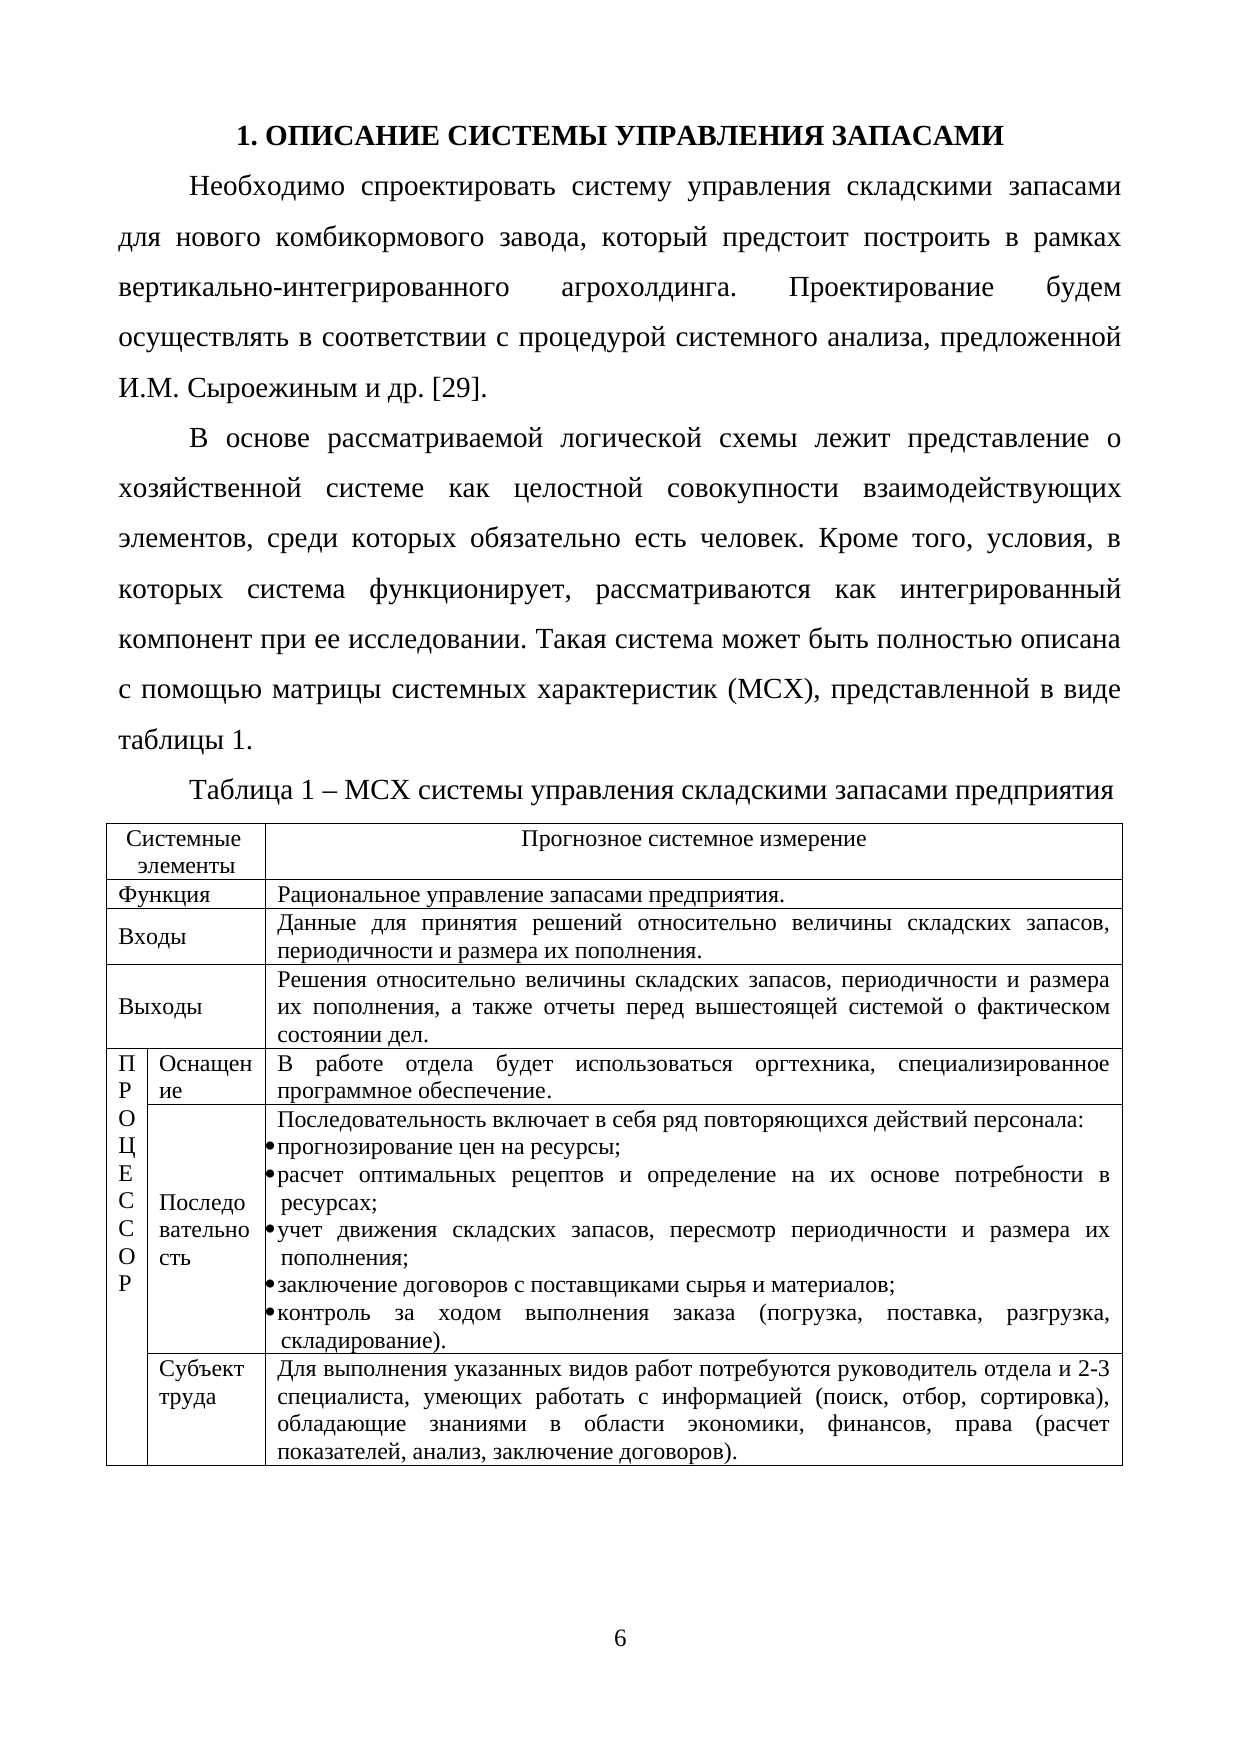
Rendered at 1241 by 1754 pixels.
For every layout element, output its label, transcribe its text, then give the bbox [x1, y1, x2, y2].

table_cell Выходы [107, 965, 265, 1047]
table_cell Для выполнения указанных видов работ потребуются руководитель отдела и 2-3 специалиста, умеющих работать с информацией (поиск, отбор, сортировка), обладающие знаниями в области экономики, финансов, права (расчет показателей, анализ, заключение договоров). [266, 1354, 1122, 1465]
table_cell Последовательность [148, 1105, 265, 1353]
table_cell Последовательность включает в себя ряд повторяющихся действий персонала: прогнозирование цен на ресурсы; расчет оптимальных рецептов и определение на их основе потребности в ресурсах; учет движения складских запасов, пересмотр периодичности и размера их пополнения; заключение договоров с поставщиками сырья и материалов; контроль за ходом выполнения заказа (погрузка, поставка, разгрузка, складирование). [266, 1105, 1122, 1353]
table_cell Рациональное управление запасами предприятия. [266, 880, 1122, 907]
table_cell Функция [107, 880, 265, 907]
table_cell Оснащение [148, 1049, 265, 1104]
table_cell Решения относительно величины складских запасов, периодичности и размера их пополнения, а также отчеты перед вышестоящей системой о фактическом состоянии дел. [266, 965, 1122, 1047]
text Таблица 1 – МСХ системы управления складскими запасами предприятия [118, 772, 1122, 806]
table_header Прогнозное системное измерение [266, 824, 1122, 879]
table_cell П Р О Ц Е С С О Р [107, 1049, 147, 1465]
text Необходимо спроектировать систему управления складскими запасами для нового комбикормового завода, который предстоит построить в рамках вертикально-интегрированного агрохолдинга. Проектирование будем осуществлять в соответствии с процедурой системного анализа, предложенной И.М. Сыроежиным и др. [29]. [118, 168, 1122, 403]
subtitle 1. ОПИСАНИЕ СИСТЕМЫ УПРАВЛЕНИЯ ЗАПАСАМИ [118, 118, 1122, 152]
table_cell Данные для принятия решений относительно величины складских запасов, периодичности и размера их пополнения. [266, 909, 1122, 964]
text В основе рассматриваемой логической схемы лежит представление о хозяйственной системе как целостной совокупности взаимодействующих элементов, среди которых обязательно есть человек. Кроме того, условия, в которых система функционирует, рассматриваются как интегрированный компонент при ее исследовании. Такая система может быть полностью описана с помощью матрицы системных характеристик (МСХ), представленной в виде таблицы 1. [118, 420, 1122, 755]
table_cell Входы [107, 909, 265, 964]
table_header Системные элементы [107, 824, 265, 879]
table_cell В работе отдела будет использоваться оргтехника, специализированное программное обеспечение. [266, 1049, 1122, 1104]
table_cell Субъект труда [148, 1354, 265, 1465]
